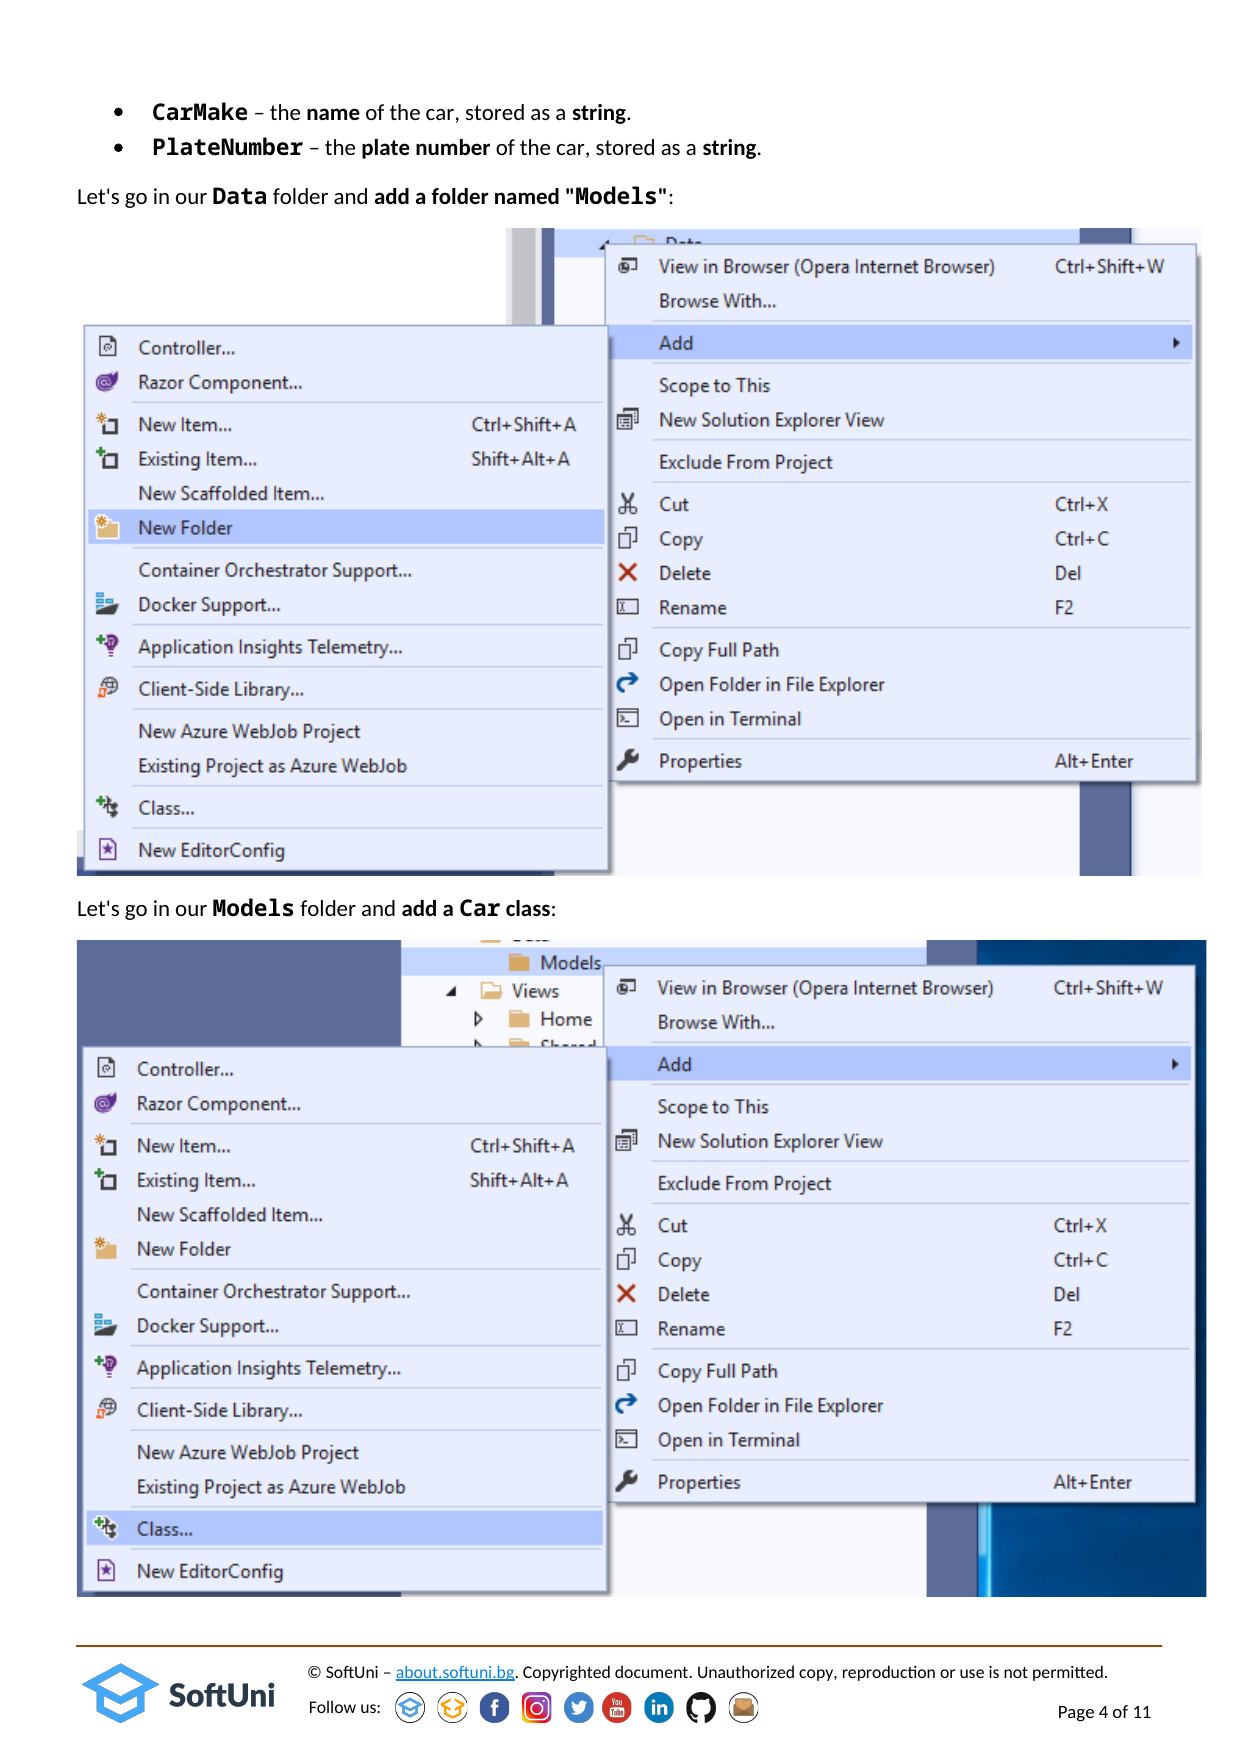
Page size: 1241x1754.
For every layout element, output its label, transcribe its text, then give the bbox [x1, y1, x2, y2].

picture [665, 1692, 674, 1701]
picture [437, 1692, 468, 1723]
list CarMake – the name of the car, stored as a string. [114, 95, 1163, 127]
picture [644, 1714, 653, 1723]
picture [522, 1692, 552, 1723]
picture [644, 1692, 653, 1701]
list PlateNumber – the plate number of the car, stored as a string. [114, 131, 1163, 163]
picture [728, 1692, 759, 1723]
picture [602, 1692, 632, 1723]
picture [395, 1692, 425, 1723]
picture [76, 940, 1207, 1597]
picture [686, 1692, 716, 1723]
picture [658, 1705, 667, 1714]
picture [665, 1714, 674, 1723]
text Let's go in our Models folder and add a Car class: [77, 892, 1163, 923]
picture [564, 1692, 594, 1723]
picture [76, 228, 1202, 876]
text Let's go in our Data folder and add a folder named "Models": [77, 180, 1163, 211]
picture [479, 1692, 510, 1723]
picture [75, 1658, 281, 1729]
